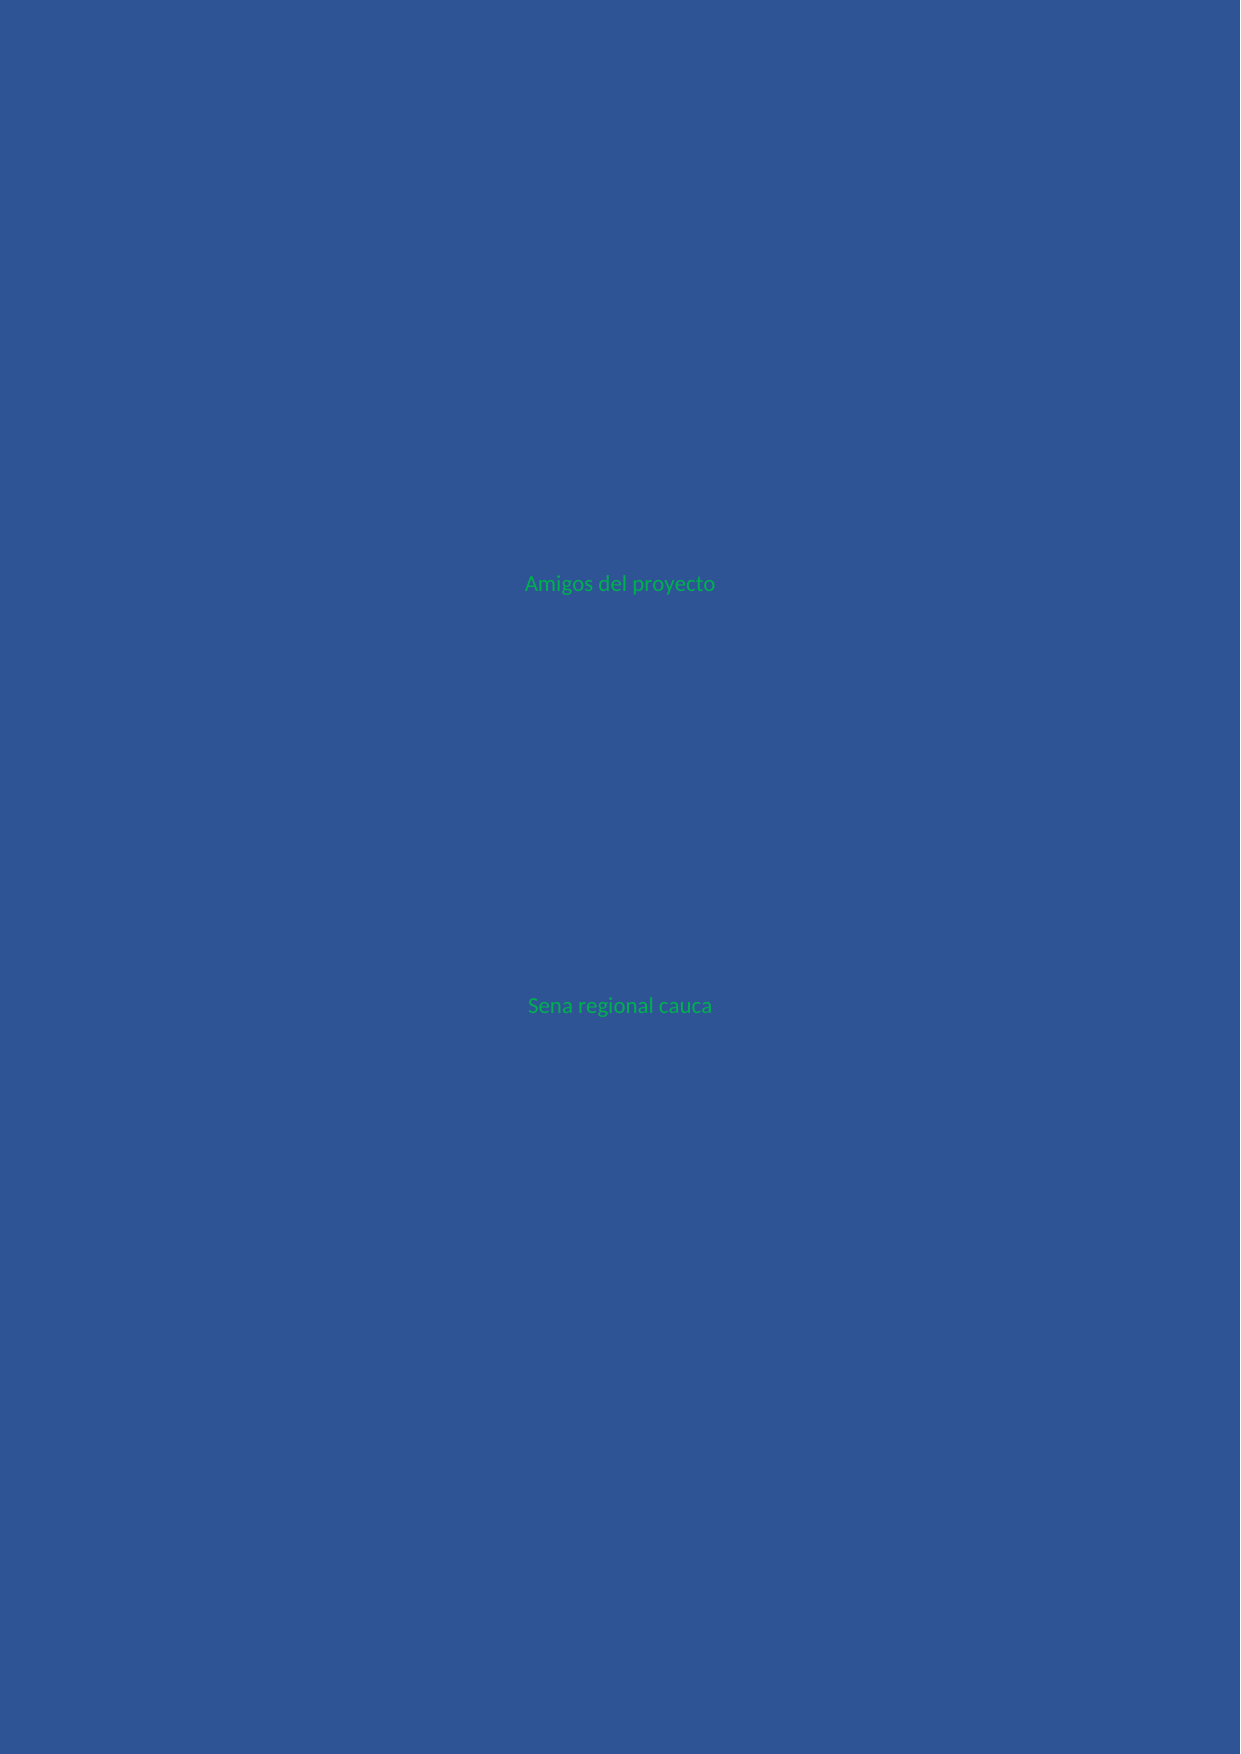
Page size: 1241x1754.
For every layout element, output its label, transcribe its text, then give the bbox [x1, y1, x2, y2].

text Sena regional cauca [177, 991, 1063, 1019]
text Amigos del proyecto [177, 569, 1063, 597]
